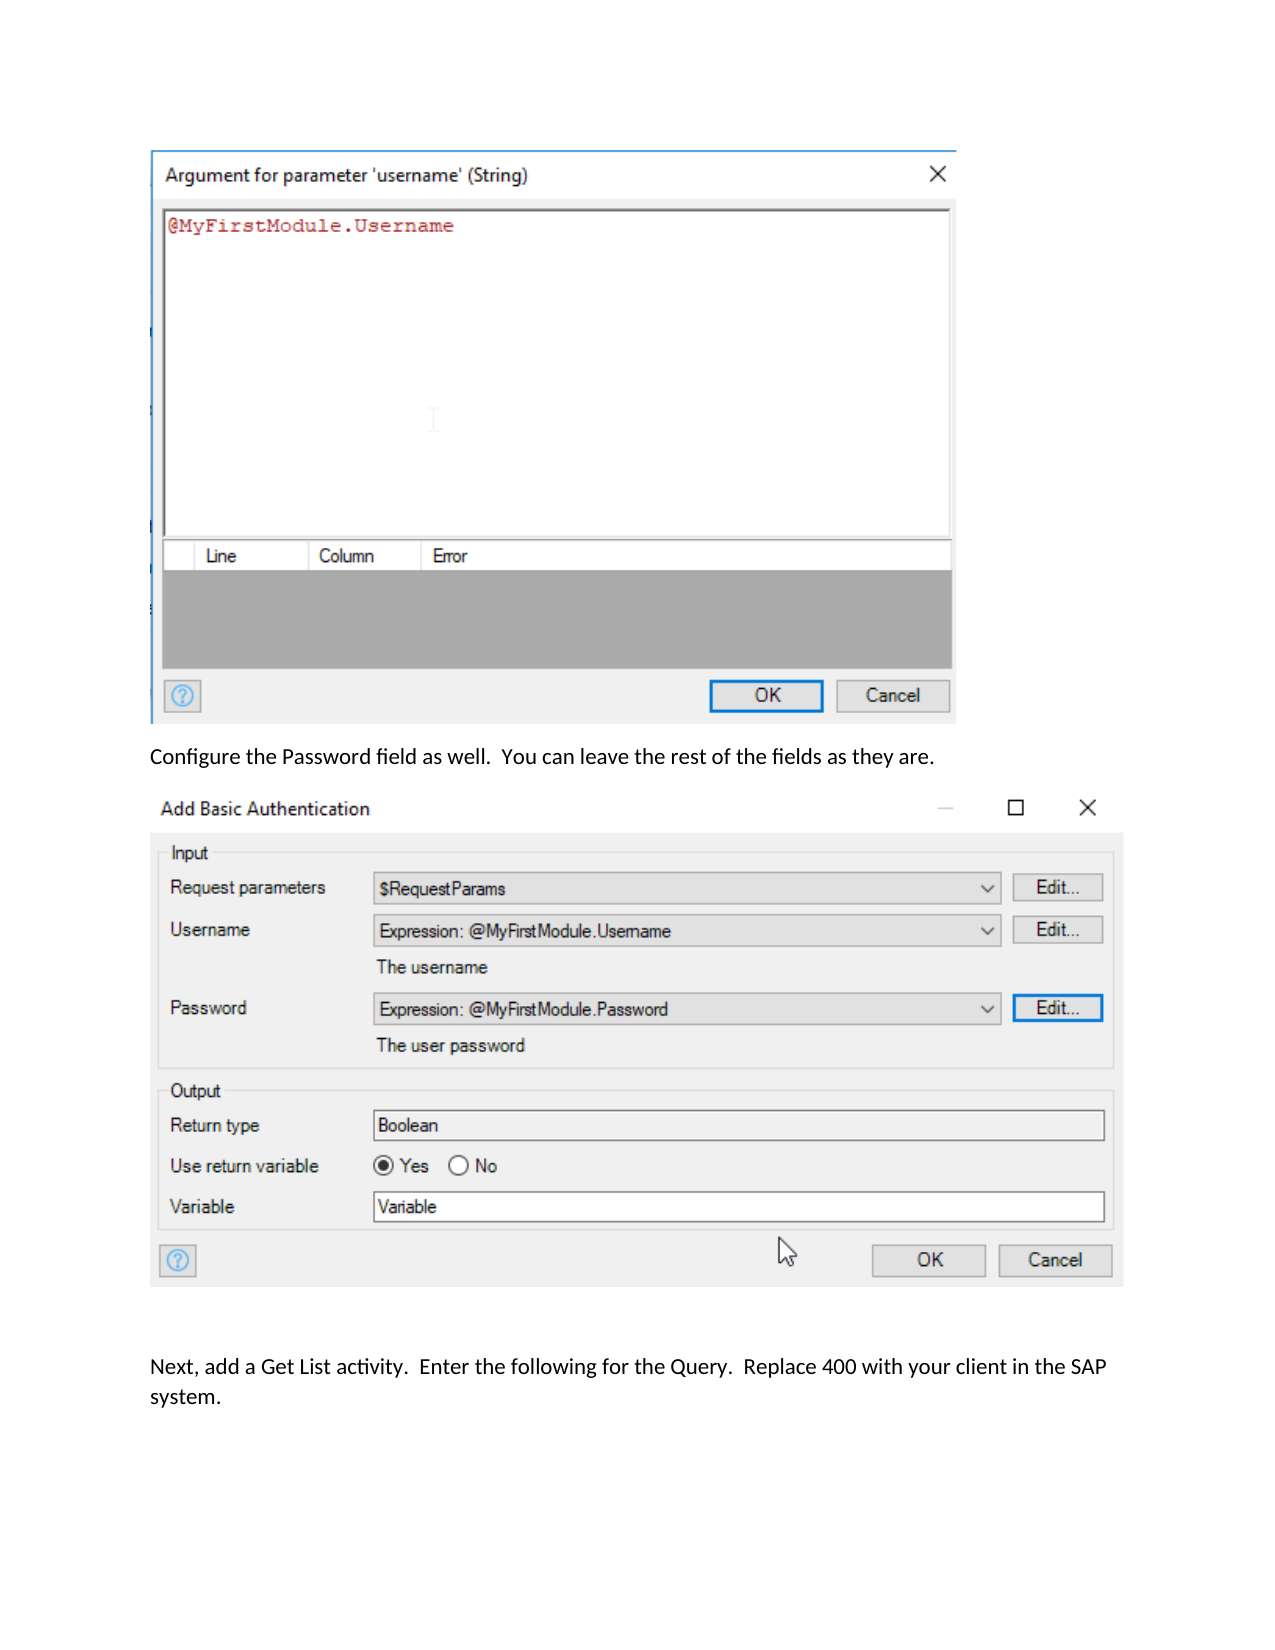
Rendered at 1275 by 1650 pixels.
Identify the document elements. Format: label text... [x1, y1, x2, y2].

text Configure the Password field as well. You can leave the rest of the fields as they are. [150, 742, 1125, 770]
picture [150, 789, 1124, 1287]
text Next, add a Get List activity. Enter the following for the Query. Replace 400 with your client in the SAP system. [150, 1352, 1125, 1410]
picture [150, 150, 957, 724]
